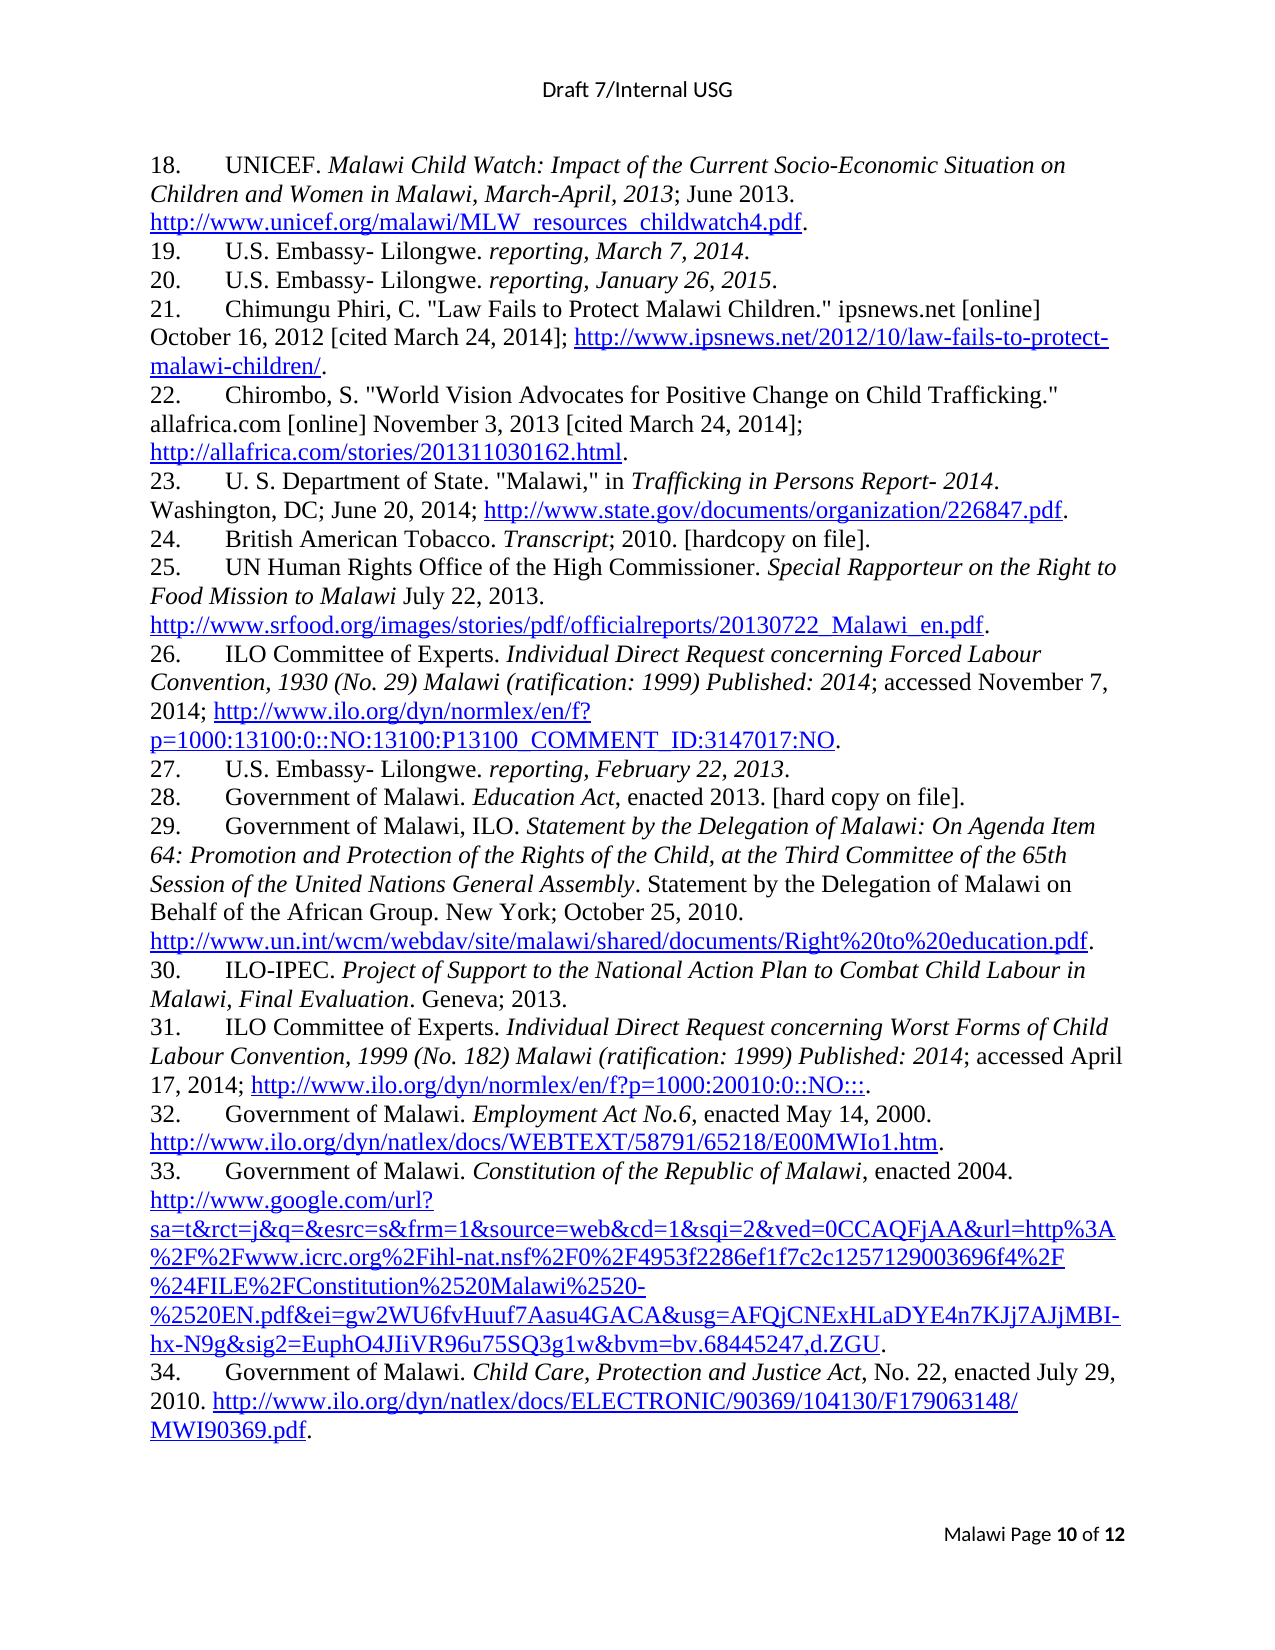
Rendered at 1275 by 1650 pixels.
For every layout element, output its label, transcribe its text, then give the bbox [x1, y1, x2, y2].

text 26. ILO Committee of Experts. Individual Direct Request concerning Forced Labour Convention, 1930 (No. 29) Malawi (ratification: 1999) Published: 2014; accessed November 7, 2014; http://www.ilo.org/dyn/normlex/en/f?p=1000:13100:0::NO:13100:P13100_COMMENT_ID:3147017:NO. [150, 639, 1125, 754]
text 25. UN Human Rights Office of the High Commissioner. Special Rapporteur on the Right to Food Mission to Malawi July 22, 2013. http://www.srfood.org/images/stories/pdf/officialreports/20130722_Malawi_en.pdf. [150, 552, 1125, 639]
text 23. U. S. Department of State. "Malawi," in Trafficking in Persons Report- 2014. Washington, DC; June 20, 2014; http://www.state.gov/documents/organization/226847.pdf. [150, 466, 1125, 524]
text 20. U.S. Embassy- Lilongwe. reporting, January 26, 2015. [150, 265, 1125, 294]
text 24. British American Tobacco. Transcript; 2010. [hardcopy on file]. [150, 524, 1125, 552]
text 28. Government of Malawi. Education Act, enacted 2013. [hard copy on file]. [150, 782, 1125, 811]
text 27. U.S. Embassy- Lilongwe. reporting, February 22, 2013. [150, 754, 1125, 782]
text 21. Chimungu Phiri, C. "Law Fails to Protect Malawi Children." ipsnews.net [online] October 16, 2012 [cited March 24, 2014]; http://www.ipsnews.net/2012/10/law-fails-to-protect-malawi-children/. [150, 294, 1125, 380]
text 31. ILO Committee of Experts. Individual Direct Request concerning Worst Forms of Child Labour Convention, 1999 (No. 182) Malawi (ratification: 1999) Published: 2014; accessed April 17, 2014; http://www.ilo.org/dyn/normlex/en/f?p=1000:20010:0::NO:::. [150, 1012, 1125, 1099]
text 29. Government of Malawi, ILO. Statement by the Delegation of Malawi: On Agenda Item 64: Promotion and Protection of the Rights of the Child, at the Third Committee of the 65th Session of the United Nations General Assembly. Statement by the Delegation of Malawi on Behalf of the African Group. New York; October 25, 2010. http://www.un.int/wcm/webdav/site/malawi/shared/documents/Right%20to%20education.pdf. [150, 811, 1125, 955]
text 33. Government of Malawi. Constitution of the Republic of Malawi, enacted 2004. http://www.google.com/url?sa=t&rct=j&q=&esrc=s&frm=1&source=web&cd=1&sqi=2&ved=0CCAQFjAA&url=http%3A%2F%2Fwww.icrc.org%2Fihl-nat.nsf%2F0%2F4953f2286ef1f7c2c1257129003696f4%2F%24FILE%2FConstitution%2520Malawi%2520-%2520EN.pdf&ei=gw2WU6fvHuuf7Aasu4GACA&usg=AFQjCNExHLaDYE4n7KJj7AJjMBI-hx-N9g&sig2=EuphO4JIiVR96u75SQ3g1w&bvm=bv.68445247,d.ZGU. [150, 1156, 1125, 1357]
text 30. ILO-IPEC. Project of Support to the National Action Plan to Combat Child Labour in Malawi, Final Evaluation. Geneva; 2013. [150, 955, 1125, 1012]
text 32. Government of Malawi. Employment Act No.6, enacted May 14, 2000. http://www.ilo.org/dyn/natlex/docs/WEBTEXT/58791/65218/E00MWIo1.htm. [150, 1099, 1125, 1156]
text 18. UNICEF. Malawi Child Watch: Impact of the Current Socio-Economic Situation on Children and Women in Malawi, March-April, 2013; June 2013. http://www.unicef.org/malawi/MLW_resources_childwatch4.pdf. [150, 150, 1125, 236]
text 34. Government of Malawi. Child Care, Protection and Justice Act, No. 22, enacted July 29, 2010. http://www.ilo.org/dyn/natlex/docs/ELECTRONIC/90369/104130/F179063148/MWI90369.pdf. [150, 1357, 1125, 1444]
text 22. Chirombo, S. "World Vision Advocates for Positive Change on Child Trafficking." allafrica.com [online] November 3, 2013 [cited March 24, 2014]; http://allafrica.com/stories/201311030162.html. [150, 380, 1125, 466]
text 19. U.S. Embassy- Lilongwe. reporting, March 7, 2014. [150, 236, 1125, 265]
